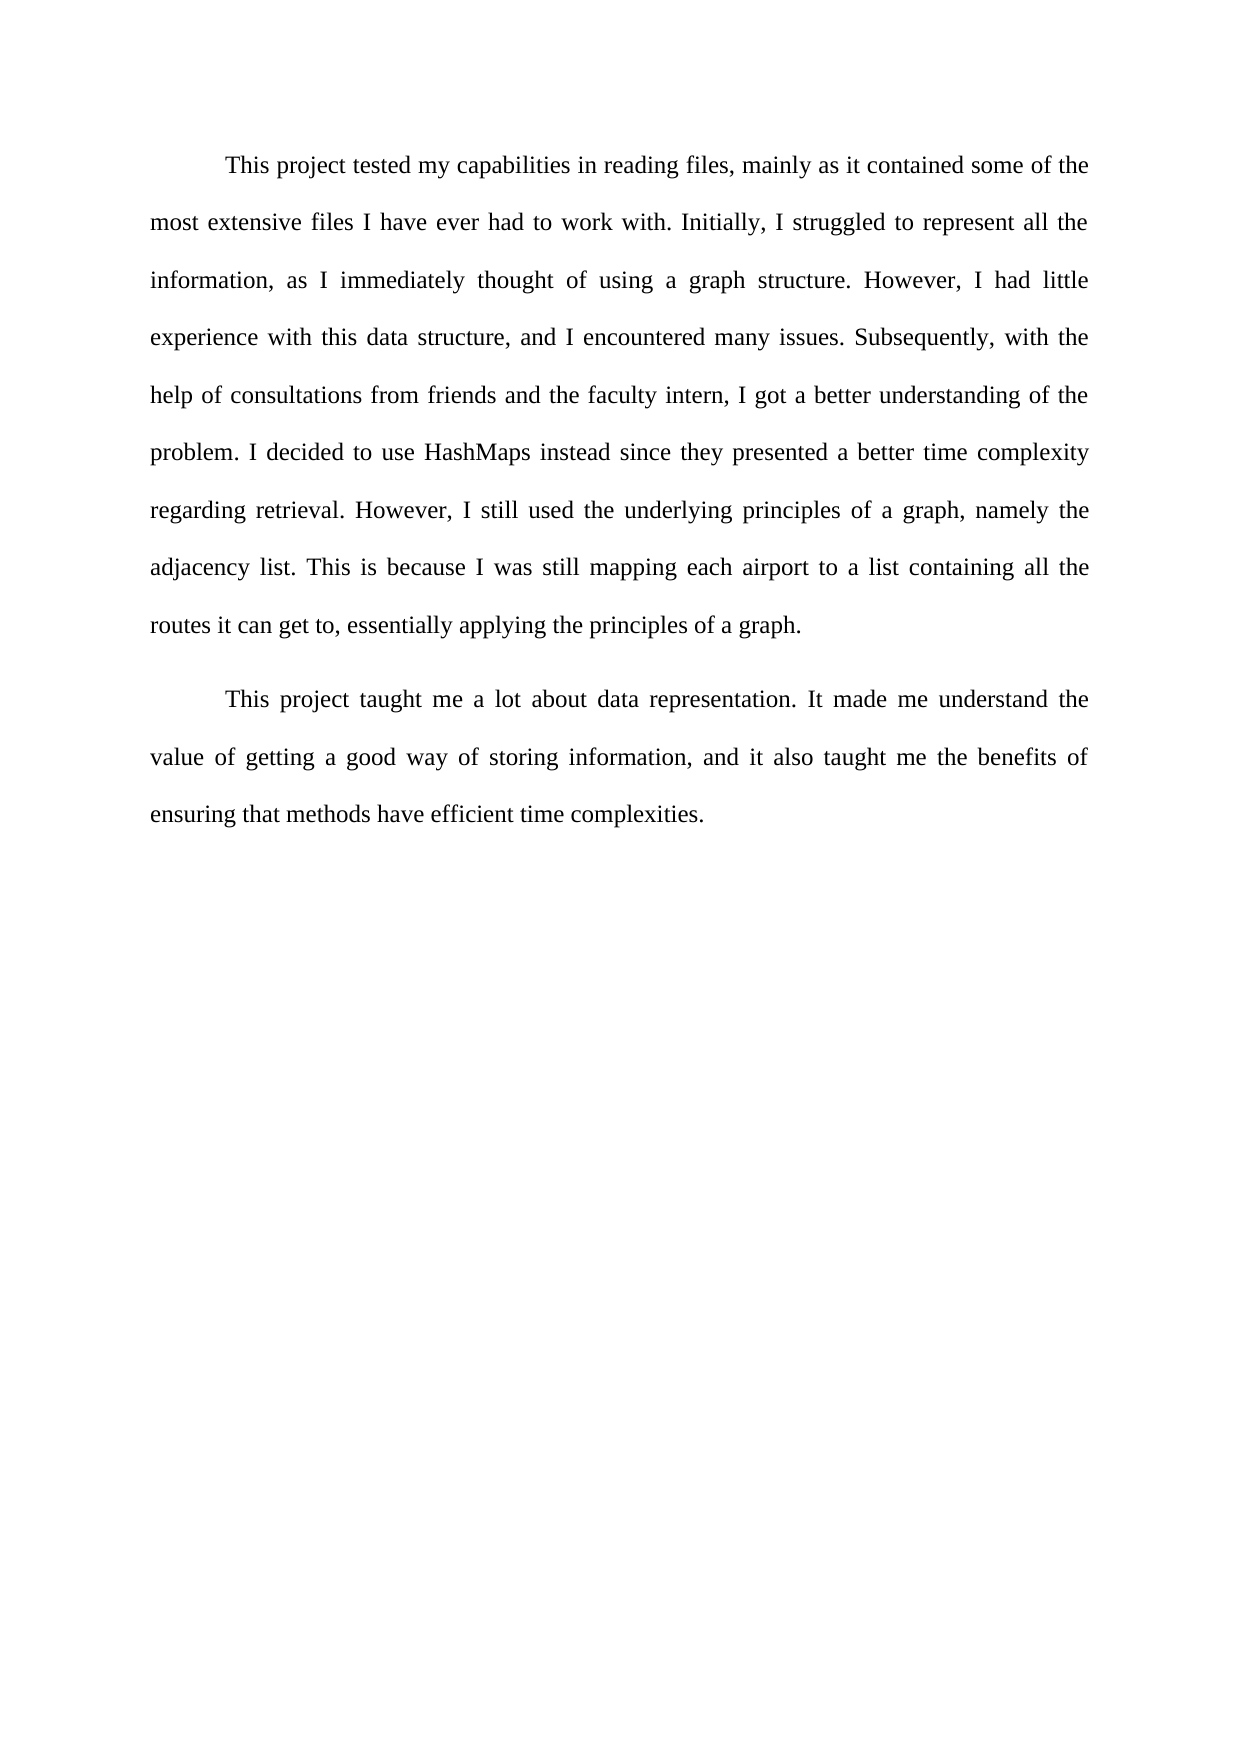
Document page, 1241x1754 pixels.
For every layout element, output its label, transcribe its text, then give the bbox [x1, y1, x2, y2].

text This project tested my capabilities in reading files, mainly as it contained some of the most extensive files I have ever had to work with. Initially, I struggled to represent all the information, as I immediately thought of using a graph structure. However, I had little experience with this data structure, and I encountered many issues. Subsequently, with the help of consultations from friends and the faculty intern, I got a better understanding of the problem. I decided to use HashMaps instead since they presented a better time complexity regarding retrieval. However, I still used the underlying principles of a graph, namely the adjacency list. This is because I was still mapping each airport to a list containing all the routes it can get to, essentially applying the principles of a graph. [150, 150, 1090, 639]
text This project taught me a lot about data representation. It made me understand the value of getting a good way of storing information, and it also taught me the benefits of ensuring that methods have efficient time complexities. [150, 684, 1090, 828]
